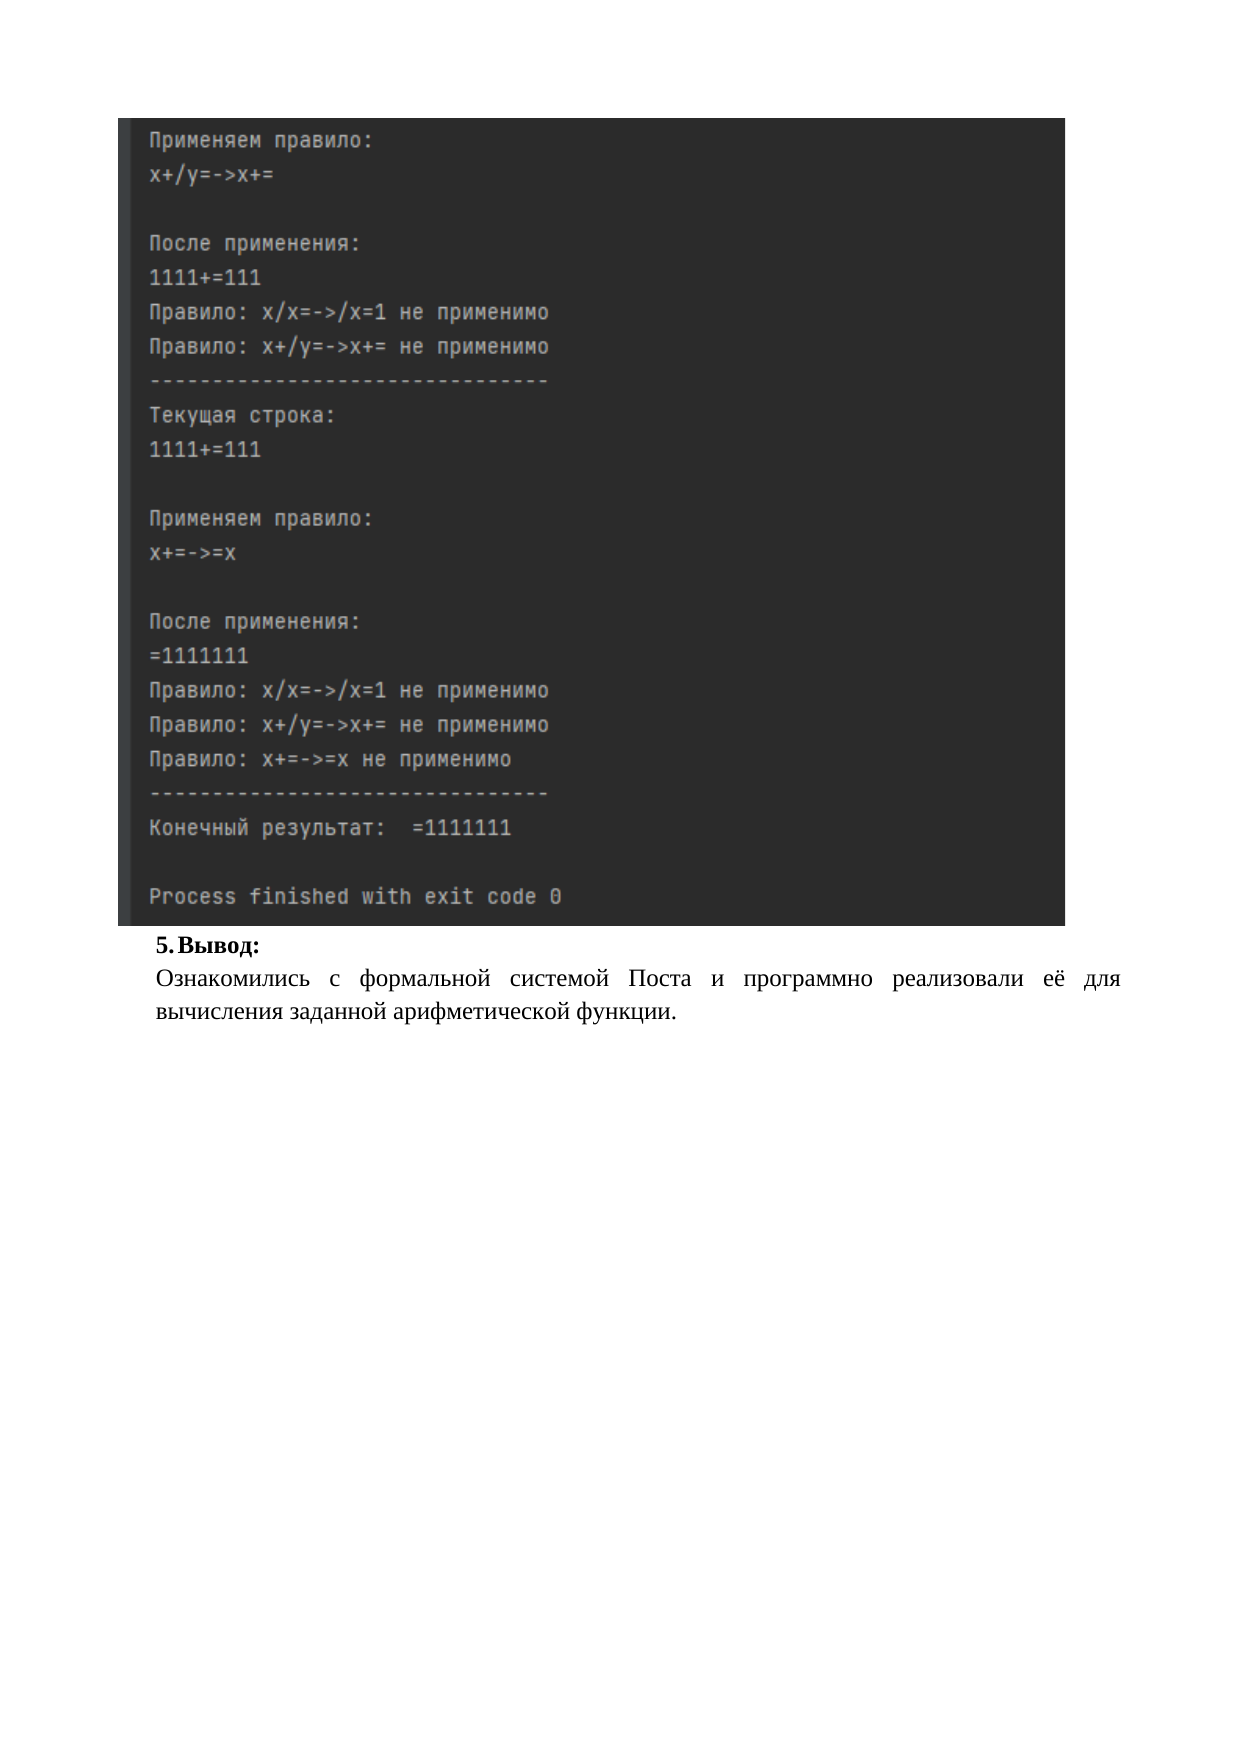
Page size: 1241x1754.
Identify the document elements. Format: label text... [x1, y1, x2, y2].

text Ознакомились с формальной системой Поста и программно реализовали её для вычисления заданной арифметической функции. [156, 963, 1122, 1025]
list Вывод: [156, 930, 1122, 959]
picture [118, 118, 1065, 926]
